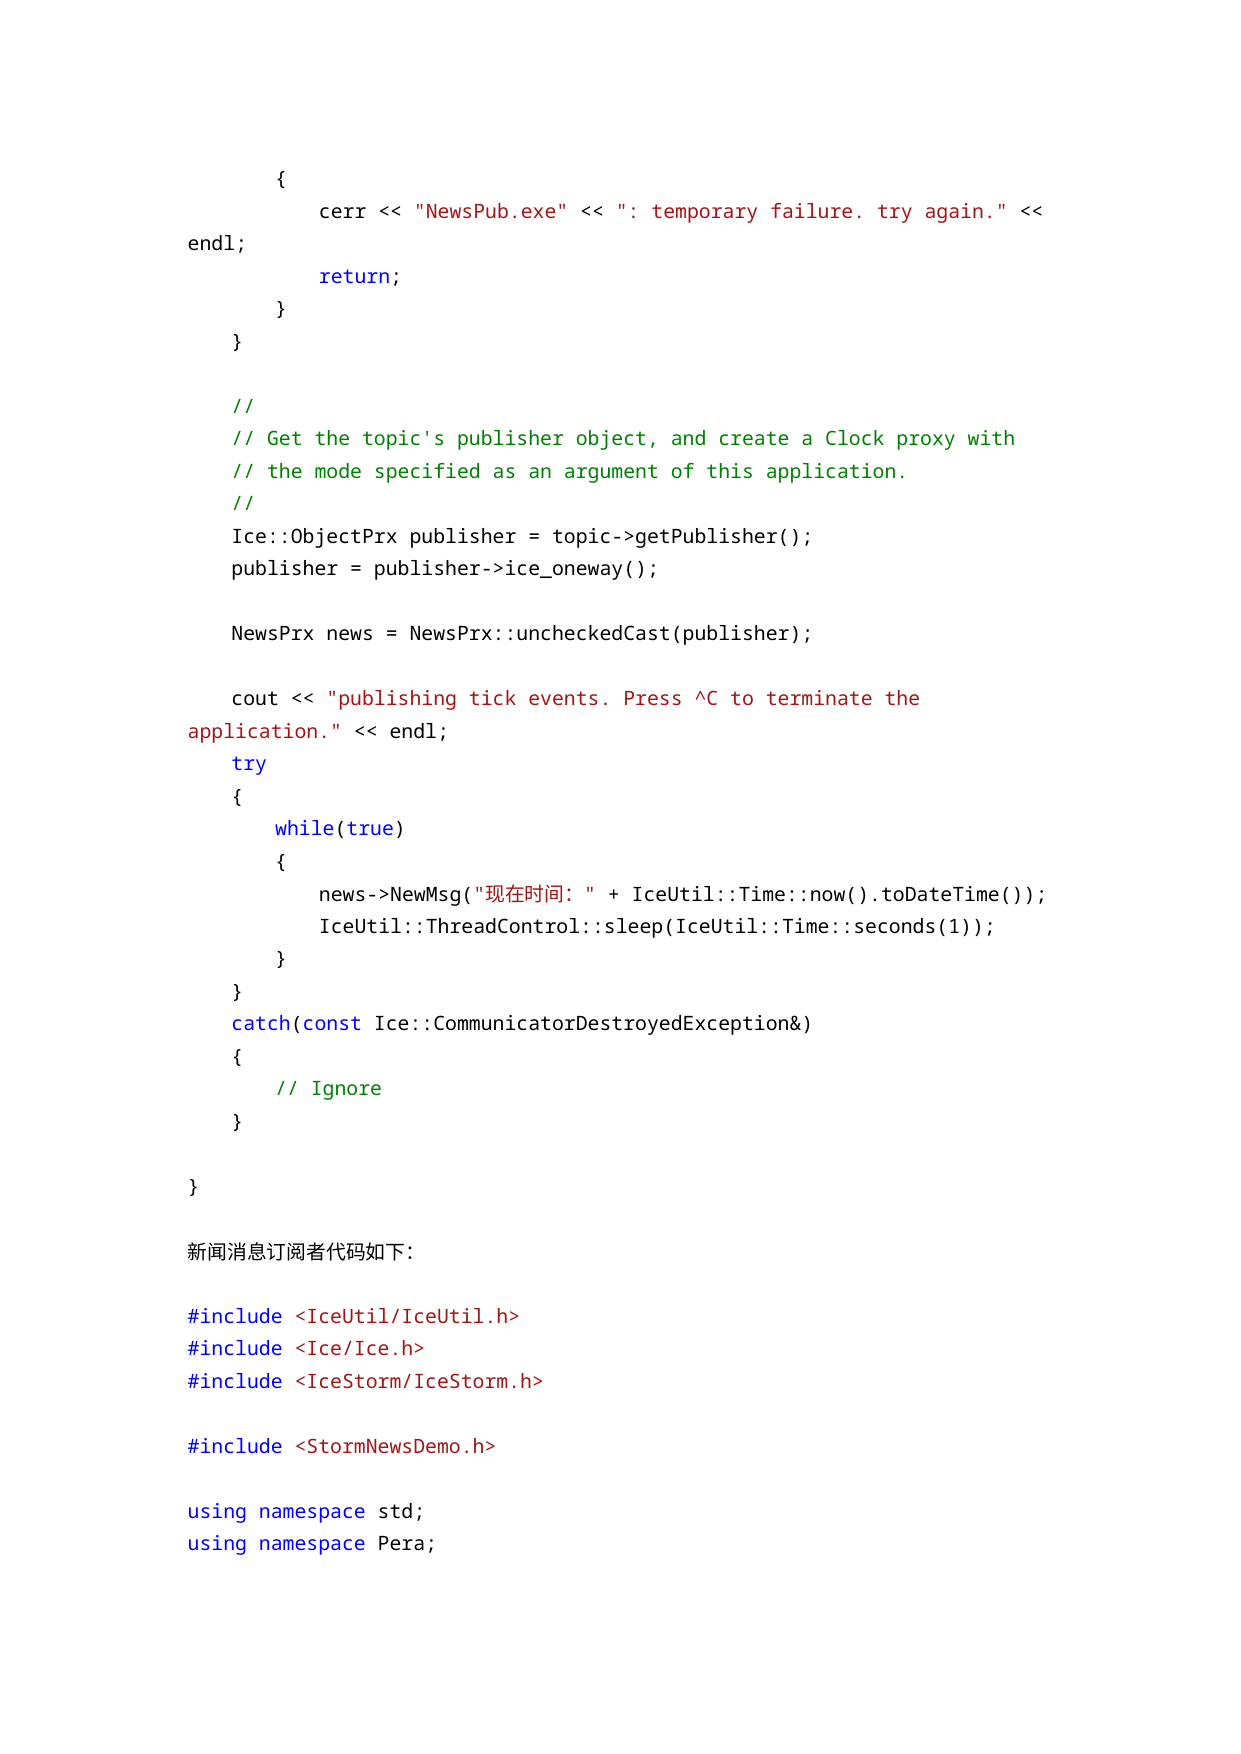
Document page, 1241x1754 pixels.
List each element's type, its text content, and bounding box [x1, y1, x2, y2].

text news->NewMsg("现在时间：" + IceUtil::Time::now().toDateTime()); [187, 877, 1053, 909]
text IceUtil::ThreadControl::sleep(IceUtil::Time::seconds(1)); [187, 909, 1053, 942]
text using namespace Pera; [187, 1527, 1053, 1559]
text while(true) [187, 812, 1053, 844]
text } [187, 292, 1053, 324]
text } [187, 1169, 1053, 1202]
text } [187, 1104, 1053, 1137]
text } [187, 974, 1053, 1007]
text } [187, 942, 1053, 974]
text #include <StormNewsDemo.h> [187, 1429, 1053, 1462]
text // the mode specified as an argument of this application. [187, 454, 1053, 487]
text { [187, 844, 1053, 877]
text #include <IceStorm/IceStorm.h> [187, 1364, 1053, 1397]
text catch(const Ice::CommunicatorDestroyedException&) [187, 1007, 1053, 1039]
text return; [187, 259, 1053, 292]
text { [187, 779, 1053, 812]
text try [187, 747, 1053, 779]
text // Ignore [187, 1072, 1053, 1104]
text } [187, 324, 1053, 357]
text publisher = publisher->ice_oneway(); [187, 552, 1053, 584]
text #include <IceUtil/IceUtil.h> [187, 1299, 1053, 1332]
text // [187, 487, 1053, 519]
text NewsPrx news = NewsPrx::uncheckedCast(publisher); [187, 617, 1053, 649]
text { [187, 162, 1053, 194]
text Ice::ObjectPrx publisher = topic->getPublisher(); [187, 519, 1053, 552]
text #include <Ice/Ice.h> [187, 1332, 1053, 1364]
text cerr << "NewsPub.exe" << ": temporary failure. try again." << endl; [187, 194, 1053, 259]
text using namespace std; [187, 1494, 1053, 1527]
text cout << "publishing tick events. Press ^C to terminate the application." << endl; [187, 682, 1053, 747]
text 新闻消息订阅者代码如下： [187, 1234, 1053, 1267]
text // [187, 389, 1053, 422]
text { [187, 1039, 1053, 1072]
text // Get the topic's publisher object, and create a Clock proxy with [187, 422, 1053, 454]
